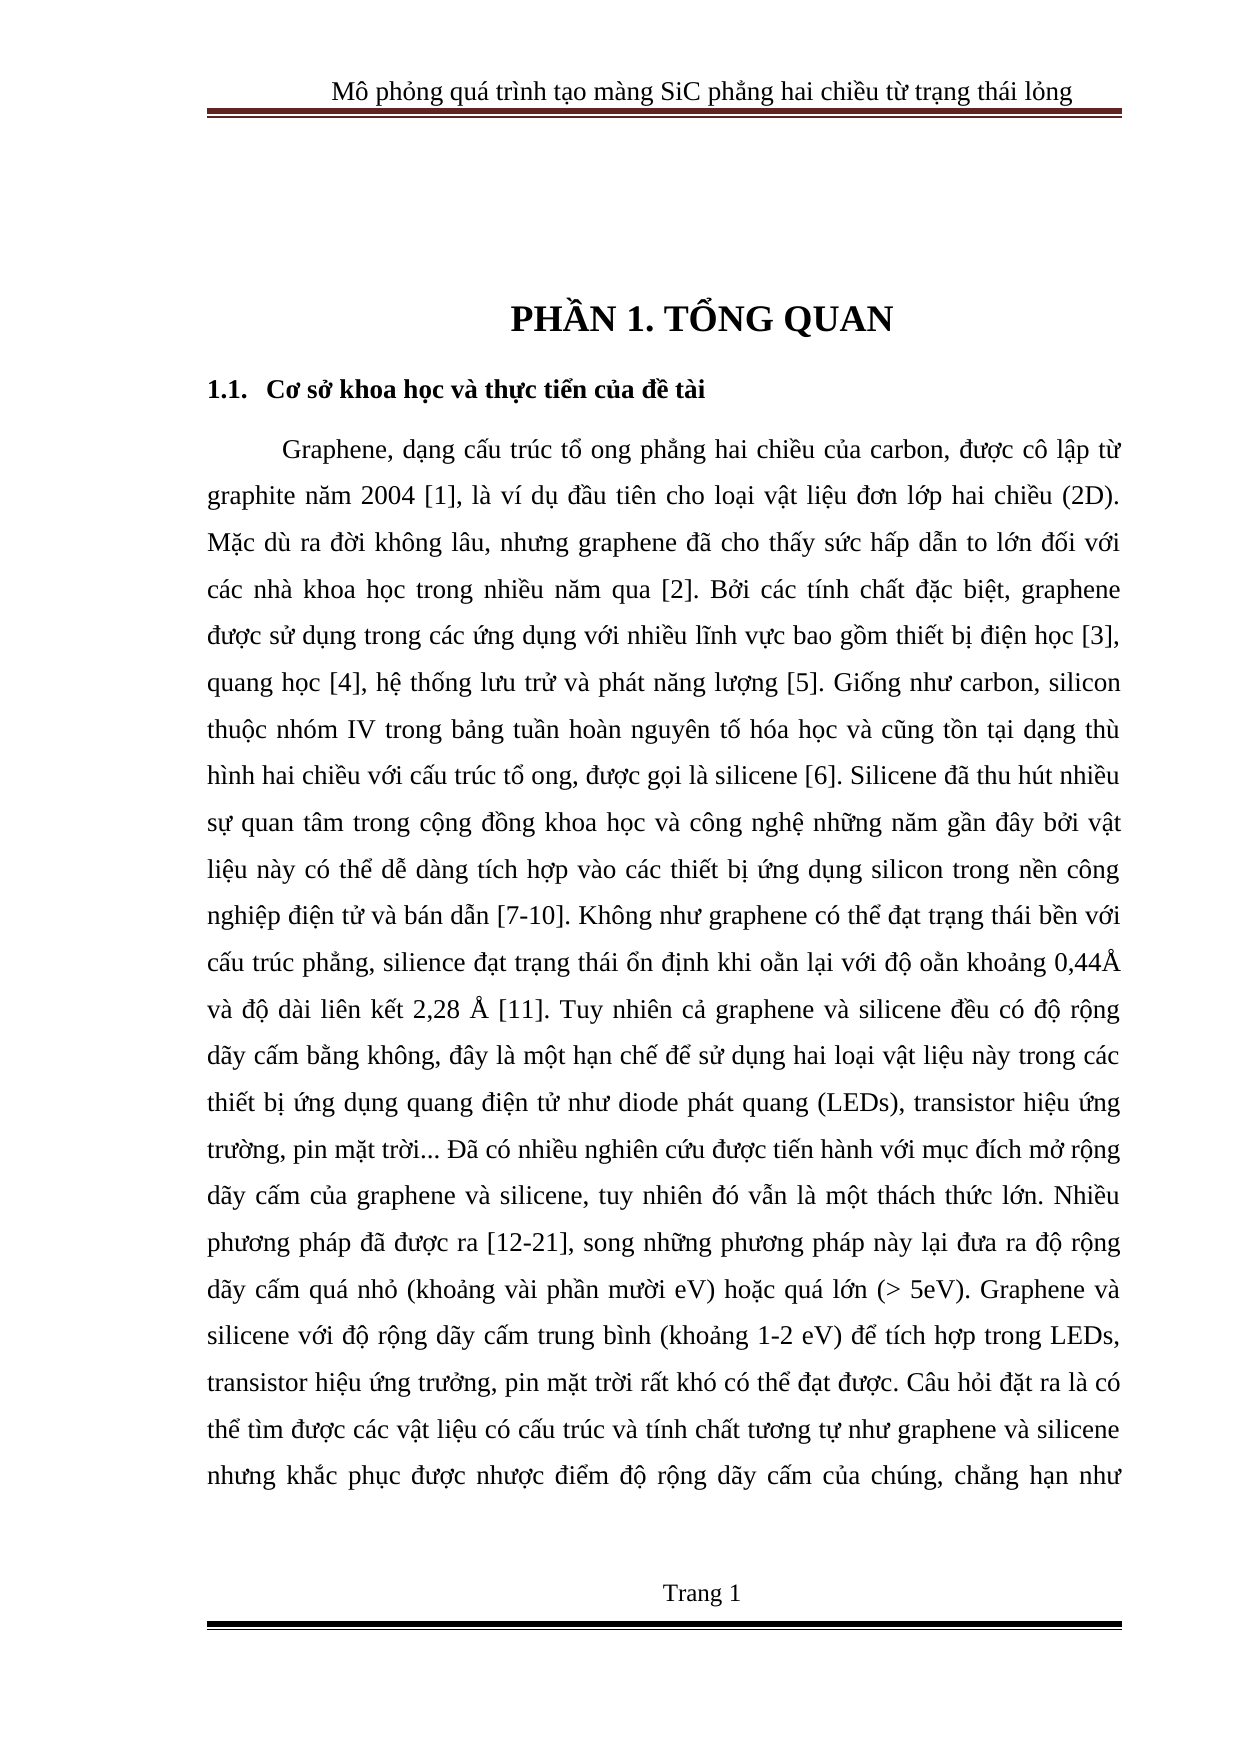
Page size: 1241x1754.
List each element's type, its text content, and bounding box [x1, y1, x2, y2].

subtitle Cơ sở khoa học và thực tiển của đề tài [207, 374, 1122, 405]
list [207, 433, 1122, 1491]
text PHẦN 1. TỔNG QUAN [207, 296, 1122, 339]
